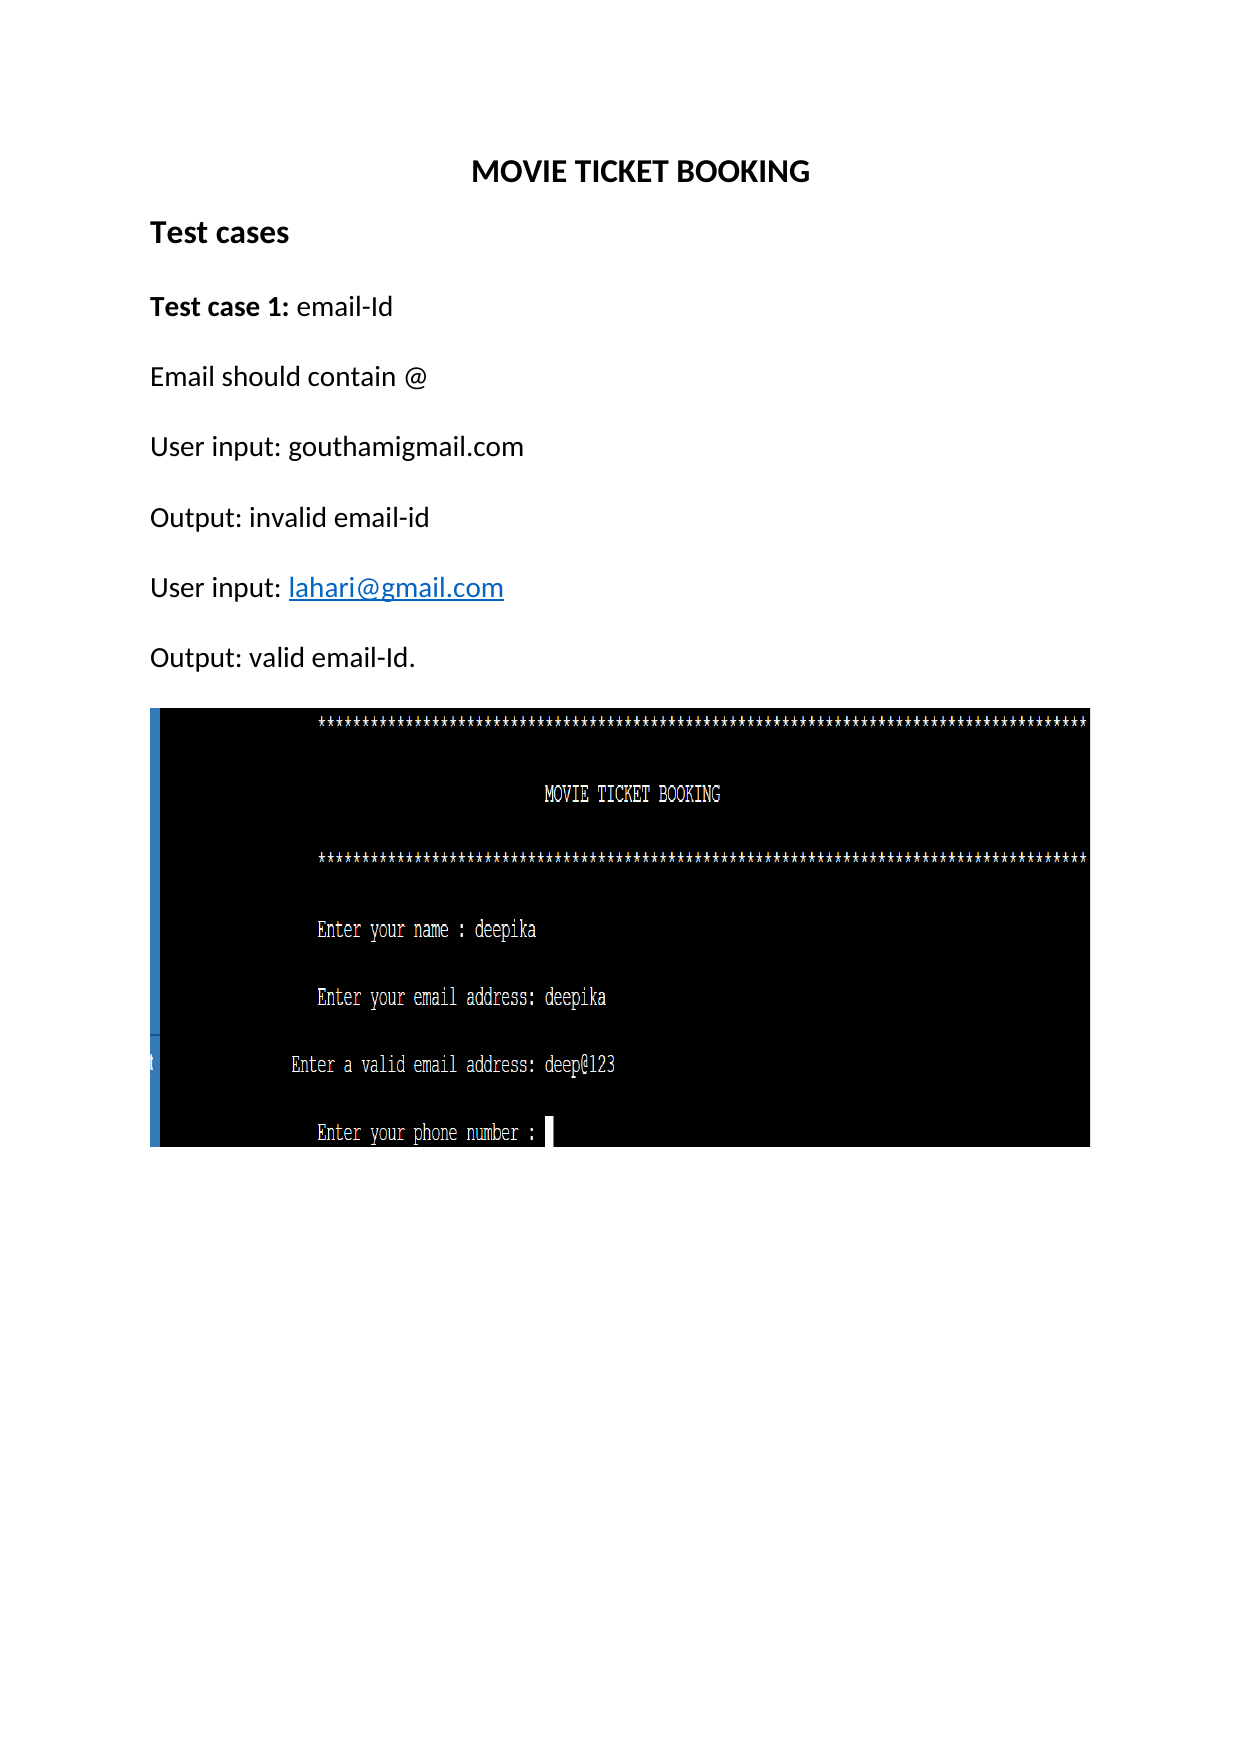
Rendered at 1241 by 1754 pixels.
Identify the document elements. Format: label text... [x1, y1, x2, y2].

picture [150, 708, 1091, 1147]
text Test case 1: email-Id [150, 288, 1090, 324]
text User input: gouthamigmail.com [150, 428, 1090, 464]
text Test cases [150, 211, 1090, 251]
text Output: invalid email-id [150, 499, 1090, 534]
text Output: valid email-Id. [150, 639, 1090, 674]
text User input: lahari@gmail.com [150, 569, 1090, 604]
text MOVIE TICKET BOOKING [450, 150, 1090, 191]
text Email should contain @ [150, 358, 1090, 394]
